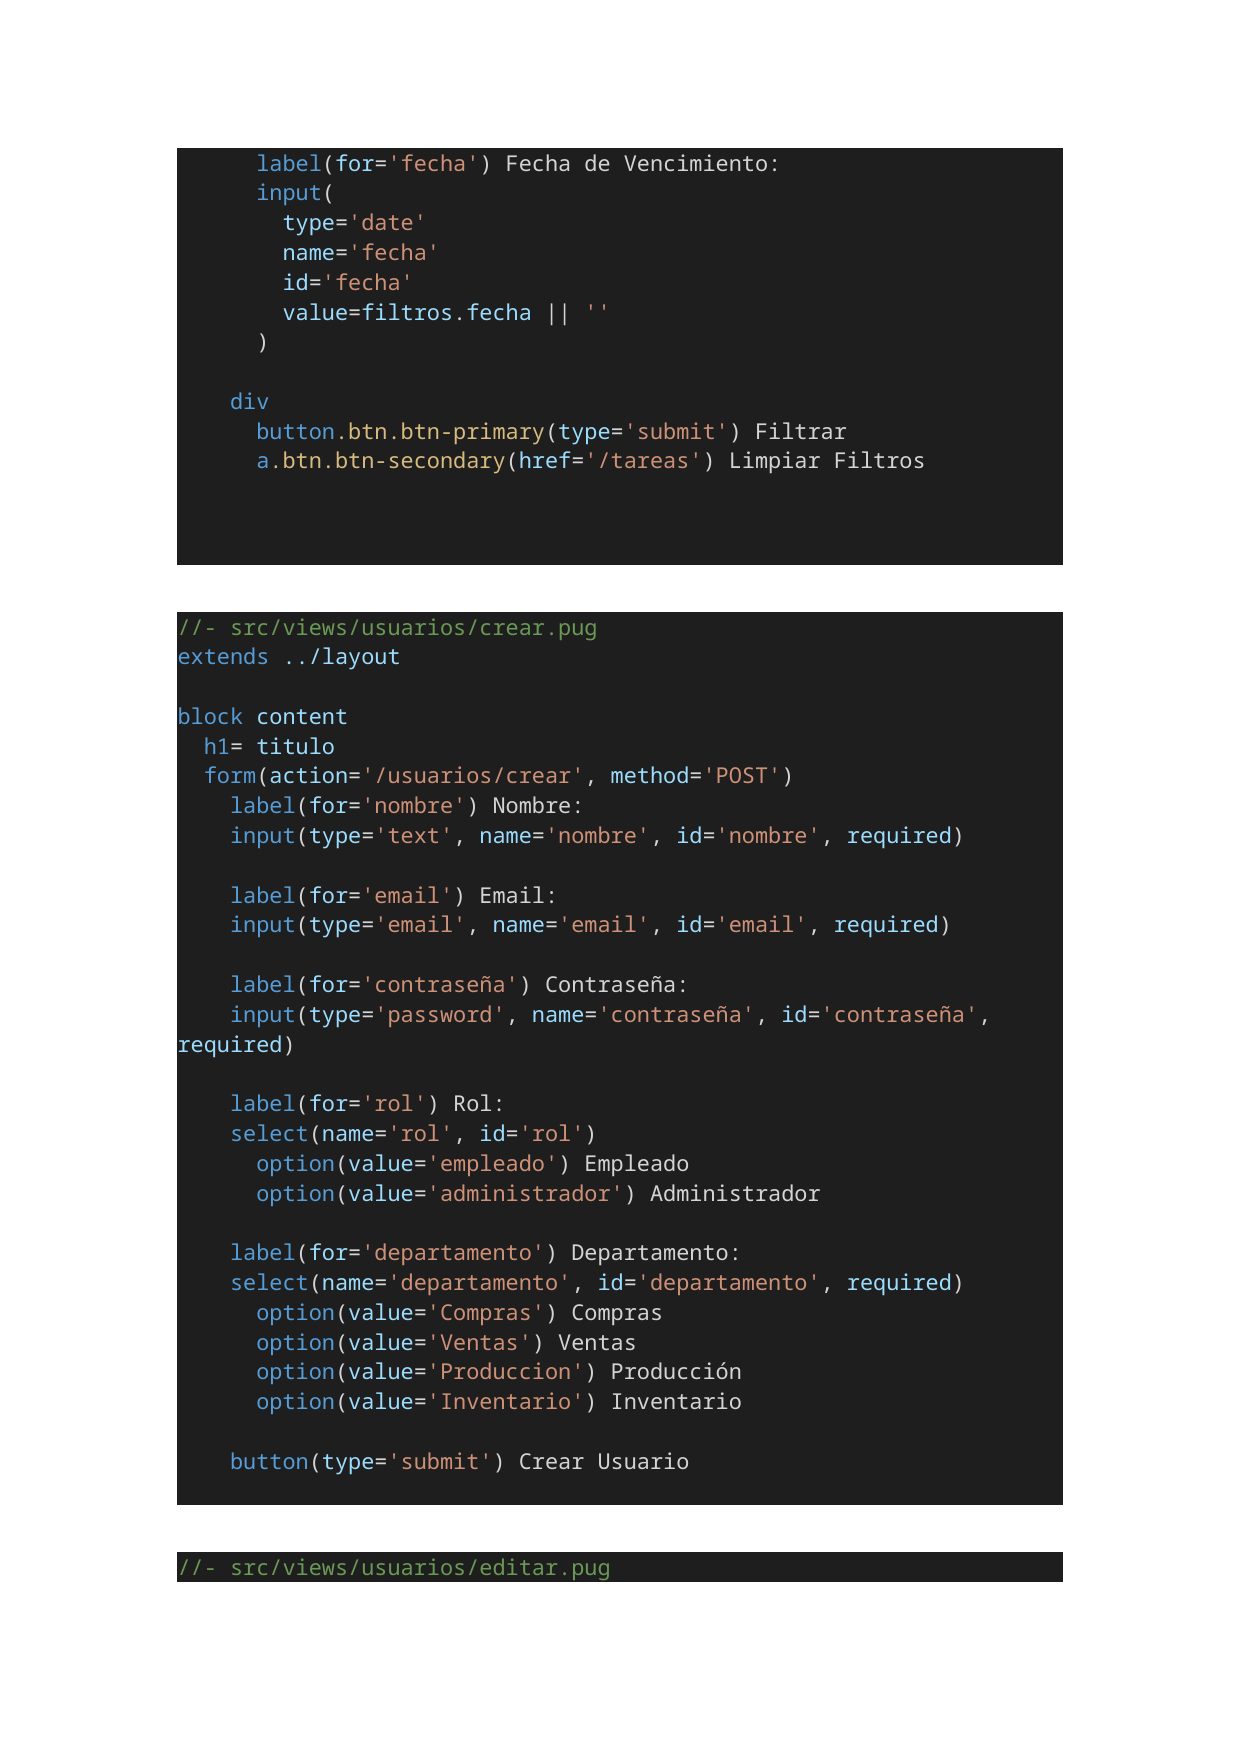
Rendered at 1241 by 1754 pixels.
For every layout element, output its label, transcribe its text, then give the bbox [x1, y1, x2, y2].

text label(for='fecha') Fecha de Vencimiento: [177, 148, 1063, 177]
text id='fecha' [177, 267, 1063, 297]
text option(value='Ventas') Ventas [177, 1327, 1063, 1356]
text form(action='/usuarios/crear', method='POST') [177, 761, 1063, 790]
text label(for='nombre') Nombre: [177, 790, 1063, 820]
text button(type='submit') Crear Usuario [177, 1446, 1063, 1476]
text select(name='rol', id='rol') [177, 1118, 1063, 1148]
text option(value='Produccion') Producción [177, 1356, 1063, 1386]
text label(for='departamento') Departamento: [177, 1237, 1063, 1267]
text type='date' [177, 207, 1063, 237]
text name='fecha' [177, 237, 1063, 267]
text label(for='email') Email: [177, 880, 1063, 909]
text input(type='password', name='contraseña', id='contraseña', required) [177, 999, 1063, 1058]
text extends ../layout [177, 641, 1063, 671]
text value=filtros.fecha || '' [177, 297, 1063, 326]
text input(type='text', name='nombre', id='nombre', required) [177, 820, 1063, 850]
text button.btn.btn-primary(type='submit') Filtrar [177, 416, 1063, 446]
text ) [177, 326, 1063, 356]
text //- src/views/usuarios/editar.pug [177, 1552, 1063, 1582]
text select(name='departamento', id='departamento', required) [177, 1267, 1063, 1297]
text //- src/views/usuarios/crear.pug [177, 612, 1063, 641]
text label(for='contraseña') Contraseña: [177, 969, 1063, 999]
text input( [177, 177, 1063, 207]
text block content [177, 701, 1063, 731]
text option(value='Compras') Compras [177, 1297, 1063, 1327]
text h1= titulo [177, 731, 1063, 761]
text option(value='administrador') Administrador [177, 1178, 1063, 1207]
text option(value='Inventario') Inventario [177, 1386, 1063, 1416]
text label(for='rol') Rol: [177, 1088, 1063, 1118]
text input(type='email', name='email', id='email', required) [177, 909, 1063, 939]
text option(value='empleado') Empleado [177, 1148, 1063, 1178]
text div [177, 386, 1063, 416]
text a.btn.btn-secondary(href='/tareas') Limpiar Filtros [177, 446, 1063, 475]
